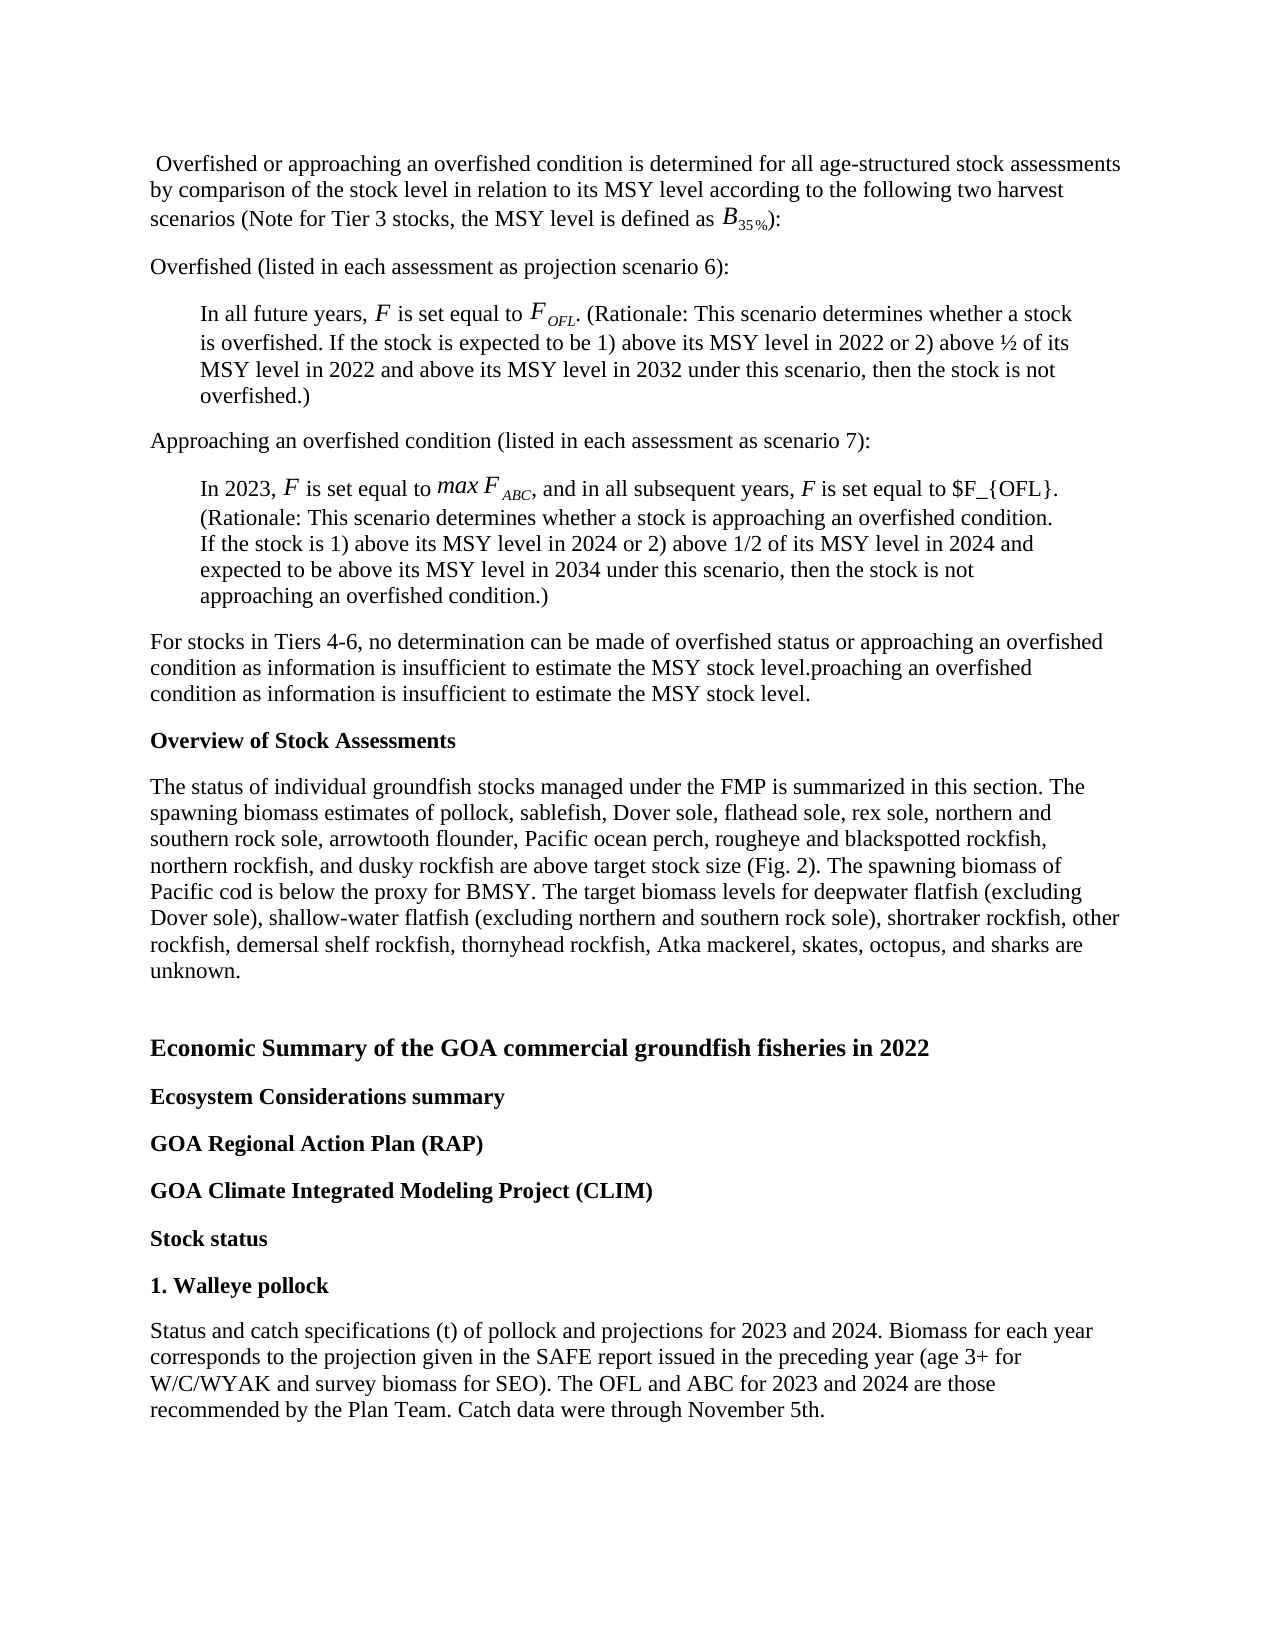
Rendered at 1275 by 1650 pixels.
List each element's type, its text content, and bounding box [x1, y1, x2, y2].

text Overfished (listed in each assessment as projection scenario 6): [150, 253, 1125, 279]
text Status and catch specifications (t) of pollock and projections for 2023 and 2024. Biomass for each year corresponds to the projection given in the SAFE report issued in the preceding year (age 3+ for W/C/WYAK and survey biomass for SEO). The OFL and ABC for 2023 and 2024 are those recommended by the Plan Team. Catch data were through November 5th. [150, 1317, 1125, 1422]
text For stocks in Tiers 4-6, no determination can be made of overfished status or approaching an overfished condition as information is insufficient to estimate the MSY stock level.proaching an overfished condition as information is insufficient to estimate the MSY stock level. [150, 628, 1125, 707]
text Overfished or approaching an overfished condition is determined for all age-structured stock assessments by comparison of the stock level in relation to its MSY level according to the following two harvest scenarios (Note for Tier 3 stocks, the MSY level is defined as ): [150, 150, 1125, 234]
subtitle Stock status [150, 1225, 1125, 1251]
subtitle Overview of Stock Assessments [150, 728, 1125, 754]
subtitle Economic Summary of the GOA commercial groundfish fisheries in 2022 [150, 1033, 1125, 1062]
text In all future years, is set equal to . (Rationale: This scenario determines whether a stock is overfished. If the stock is expected to be 1) above its MSY level in 2022 or 2) above ½ of its MSY level in 2022 and above its MSY level in 2032 under this scenario, then the stock is not overfished.) [200, 298, 1075, 408]
subtitle 1. Walleye pollock [150, 1272, 1125, 1298]
subtitle Ecosystem Considerations summary [150, 1083, 1125, 1109]
subtitle GOA Climate Integrated Modeling Project (CLIM) [150, 1177, 1125, 1204]
text In 2023, is set equal to , and in all subsequent years, F is set equal to $F_{OFL}. (Rationale: This scenario determines whether a stock is approaching an overfished condition. If the stock is 1) above its MSY level in 2024 or 2) above 1/2 of its MSY level in 2024 and expected to be above its MSY level in 2034 under this scenario, then the stock is not approaching an overfished condition.) [200, 472, 1075, 609]
subtitle GOA Regional Action Plan (RAP) [150, 1130, 1125, 1157]
text Approaching an overfished condition (listed in each assessment as scenario 7): [150, 427, 1125, 453]
text The status of individual groundfish stocks managed under the FMP is summarized in this section. The spawning biomass estimates of pollock, sablefish, Dover sole, flathead sole, rex sole, northern and southern rock sole, arrowtooth flounder, Pacific ocean perch, rougheye and blackspotted rockfish, northern rockfish, and dusky rockfish are above target stock size (Fig. 2). The spawning biomass of Pacific cod is below the proxy for BMSY. The target biomass levels for deepwater flatfish (excluding Dover sole), shallow-water flatfish (excluding northern and southern rock sole), shortraker rockfish, other rockfish, demersal shelf rockfish, thornyhead rockfish, Atka mackerel, skates, octopus, and sharks are unknown. [150, 773, 1125, 983]
